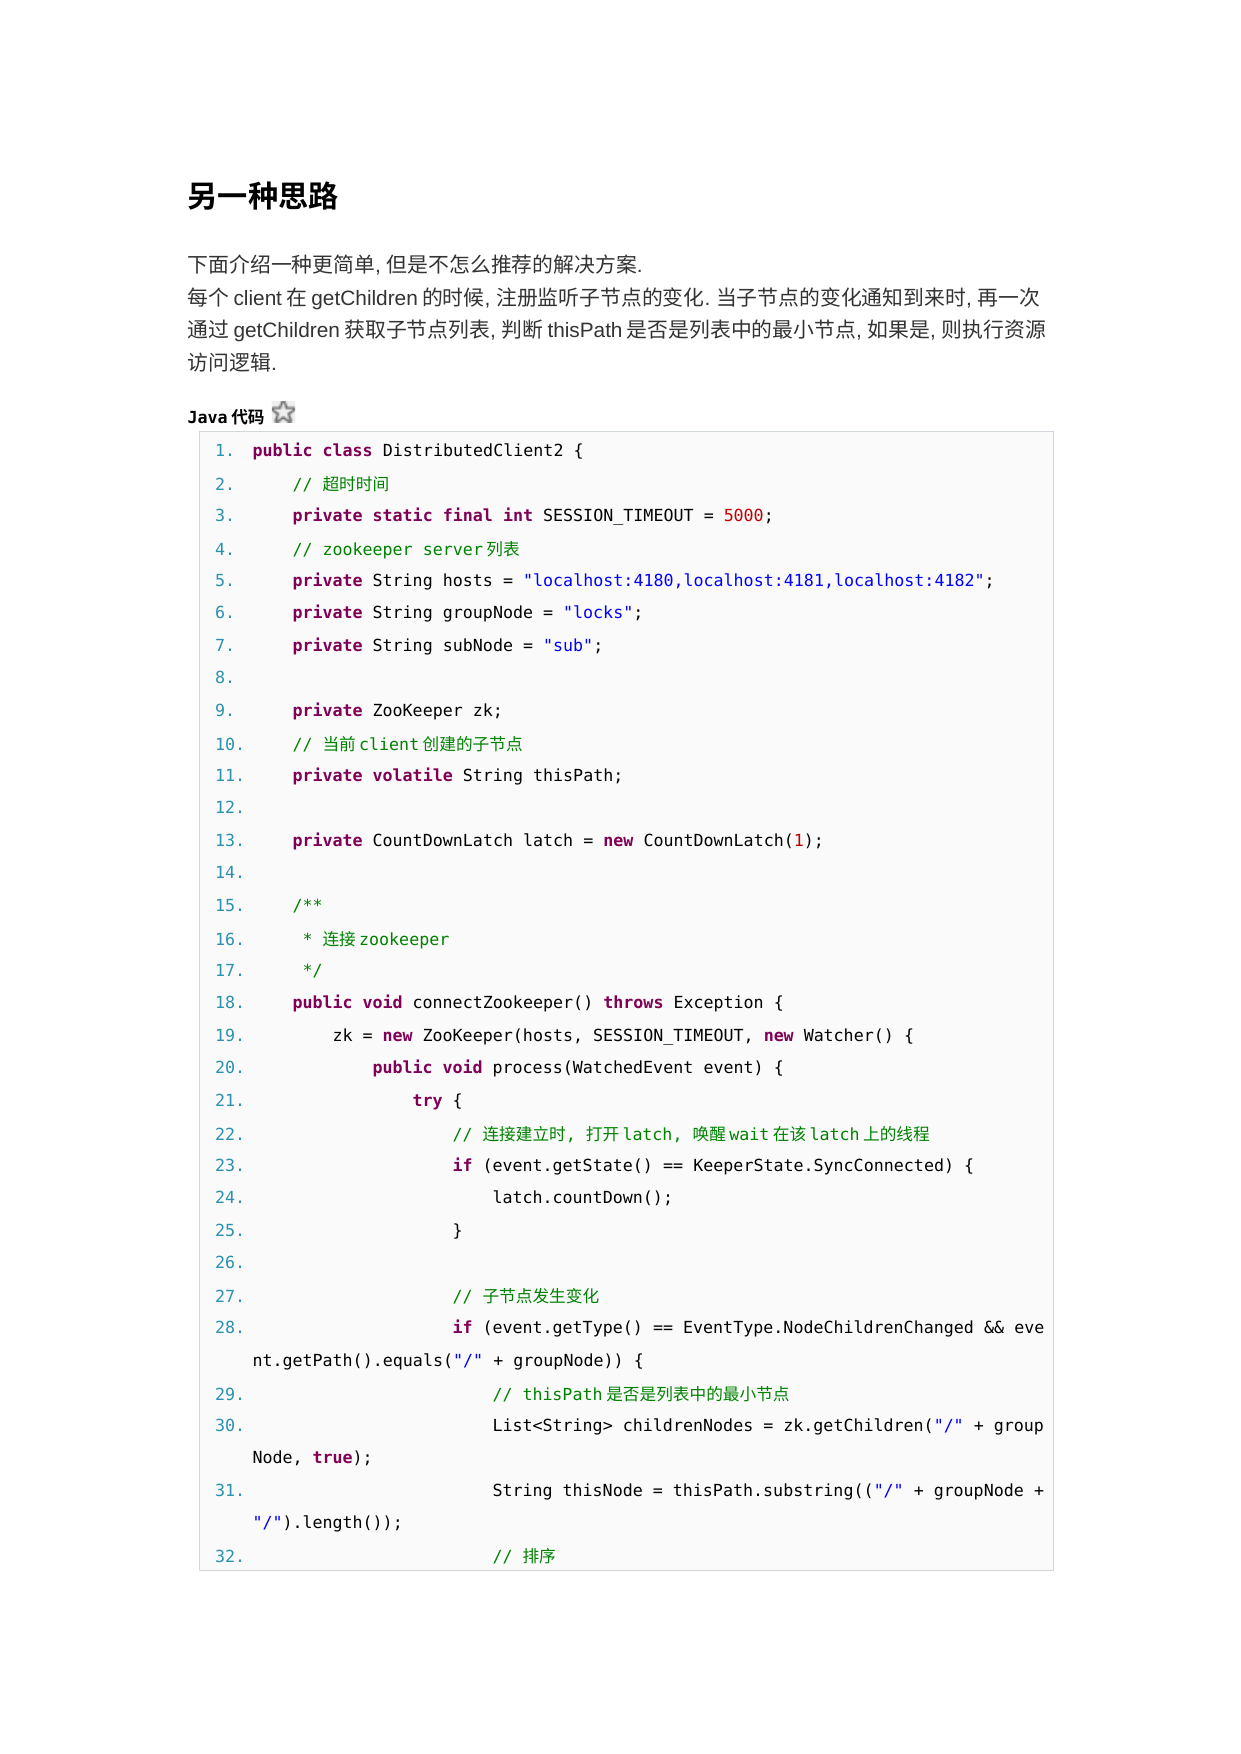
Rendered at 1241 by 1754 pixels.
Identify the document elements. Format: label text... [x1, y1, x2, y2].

list /** [200, 886, 1053, 918]
list // 当前client创建的子节点 [200, 723, 1053, 756]
list private String groupNode = "locks"; [200, 593, 1053, 626]
list */ [200, 951, 1053, 983]
list } [200, 1211, 1053, 1243]
text 另一种思路 [187, 162, 1053, 227]
list private CountDownLatch latch = new CountDownLatch(1); [200, 821, 1053, 853]
list // 排序 [200, 1536, 1053, 1570]
list latch.countDown(); [200, 1178, 1053, 1211]
list // thisPath是否是列表中的最小节点 [200, 1373, 1053, 1406]
list zk = new ZooKeeper(hosts, SESSION_TIMEOUT, new Watcher() { [200, 1016, 1053, 1048]
list public class DistributedClient2 { [200, 432, 1053, 463]
list String thisNode = thisPath.substring(("/" + groupNode + "/").length()); [200, 1471, 1053, 1536]
text Java代码 [187, 398, 1053, 431]
list private ZooKeeper zk; [200, 691, 1053, 723]
list public void process(WatchedEvent event) { [200, 1048, 1053, 1081]
list private volatile String thisPath; [200, 756, 1053, 788]
list // 子节点发生变化 [200, 1276, 1053, 1308]
picture [271, 401, 296, 423]
list * 连接zookeeper [200, 918, 1053, 951]
list if (event.getType() == EventType.NodeChildrenChanged && event.getPath().equals("/" + groupNode)) { [200, 1308, 1053, 1373]
list if (event.getState() == KeeperState.SyncConnected) { [200, 1146, 1053, 1178]
list // zookeeper server列表 [200, 528, 1053, 561]
list private String hosts = "localhost:4180,localhost:4181,localhost:4182"; [200, 561, 1053, 593]
list public void connectZookeeper() throws Exception { [200, 983, 1053, 1016]
list private static final int SESSION_TIMEOUT = 5000; [200, 496, 1053, 528]
list // 连接建立时, 打开latch, 唤醒wait在该latch上的线程 [200, 1113, 1053, 1146]
text 下面介绍一种更简单, 但是不怎么推荐的解决方案. 每个client在getChildren的时候, 注册监听子节点的变化. 当子节点的变化通知到来时, 再一次通过getChildren获取子节点列表, 判断thisPath是否是列表中的最小节点, 如果是, 则执行资源访问逻辑. [187, 248, 1053, 378]
list private String subNode = "sub"; [200, 626, 1053, 658]
list // 超时时间 [200, 463, 1053, 496]
list try { [200, 1081, 1053, 1113]
list List<String> childrenNodes = zk.getChildren("/" + groupNode, true); [200, 1406, 1053, 1471]
